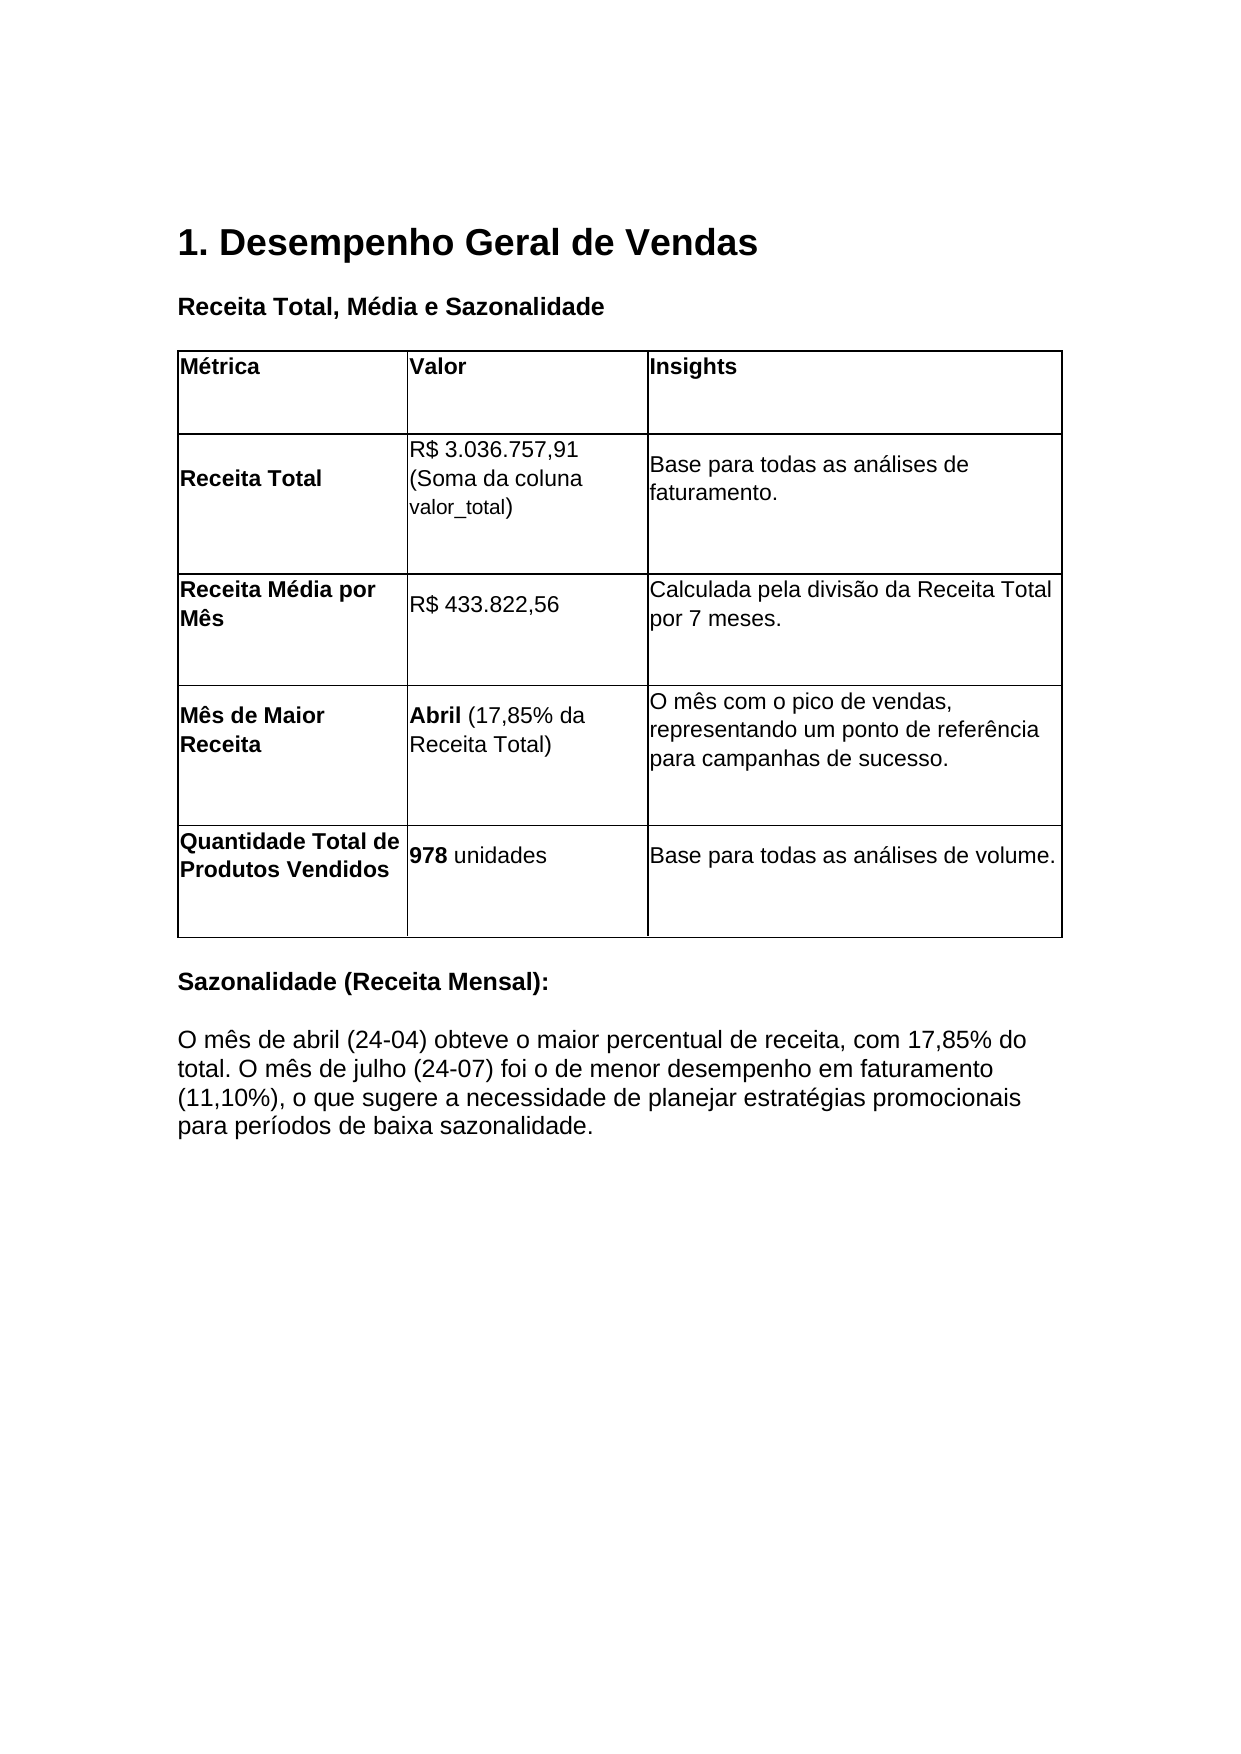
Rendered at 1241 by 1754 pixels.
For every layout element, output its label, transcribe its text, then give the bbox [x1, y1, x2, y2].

table_header Valor [408, 352, 647, 433]
table_cell Mês de Maior Receita [179, 686, 407, 825]
table_header Métrica [179, 352, 407, 433]
text O mês de abril (24-04) obteve o maior percentual de receita, com 17,85% do total. O mês de julho (24-07) foi o de menor desempenho em faturamento (11,10%), o que sugere a necessidade de planejar estratégias promocionais para períodos de baixa sazonalidade. [177, 1025, 1063, 1140]
subtitle Receita Total, Média e Sazonalidade [177, 292, 1063, 321]
table_cell Abril (17,85% da Receita Total) [408, 686, 647, 825]
subtitle 1. Desempenho Geral de Vendas [177, 220, 1063, 263]
table_cell Base para todas as análises de faturamento. [649, 435, 1061, 573]
table_cell R$ 3.036.757,91 (Soma da coluna valor_total) [408, 435, 647, 573]
table_cell R$ 433.822,56 [408, 575, 647, 685]
table_cell Receita Média por Mês [179, 575, 407, 685]
text Sazonalidade (Receita Mensal): [177, 967, 1063, 996]
table_cell Calculada pela divisão da Receita Total por 7 meses. [649, 575, 1061, 685]
table_cell O mês com o pico de vendas, representando um ponto de referência para campanhas de sucesso. [649, 686, 1061, 825]
table_cell 978 unidades [408, 826, 647, 936]
table_cell Receita Total [179, 435, 407, 573]
table_cell Base para todas as análises de volume. [649, 826, 1061, 936]
table_cell Quantidade Total de Produtos Vendidos [179, 826, 407, 936]
table_header Insights [649, 352, 1061, 433]
